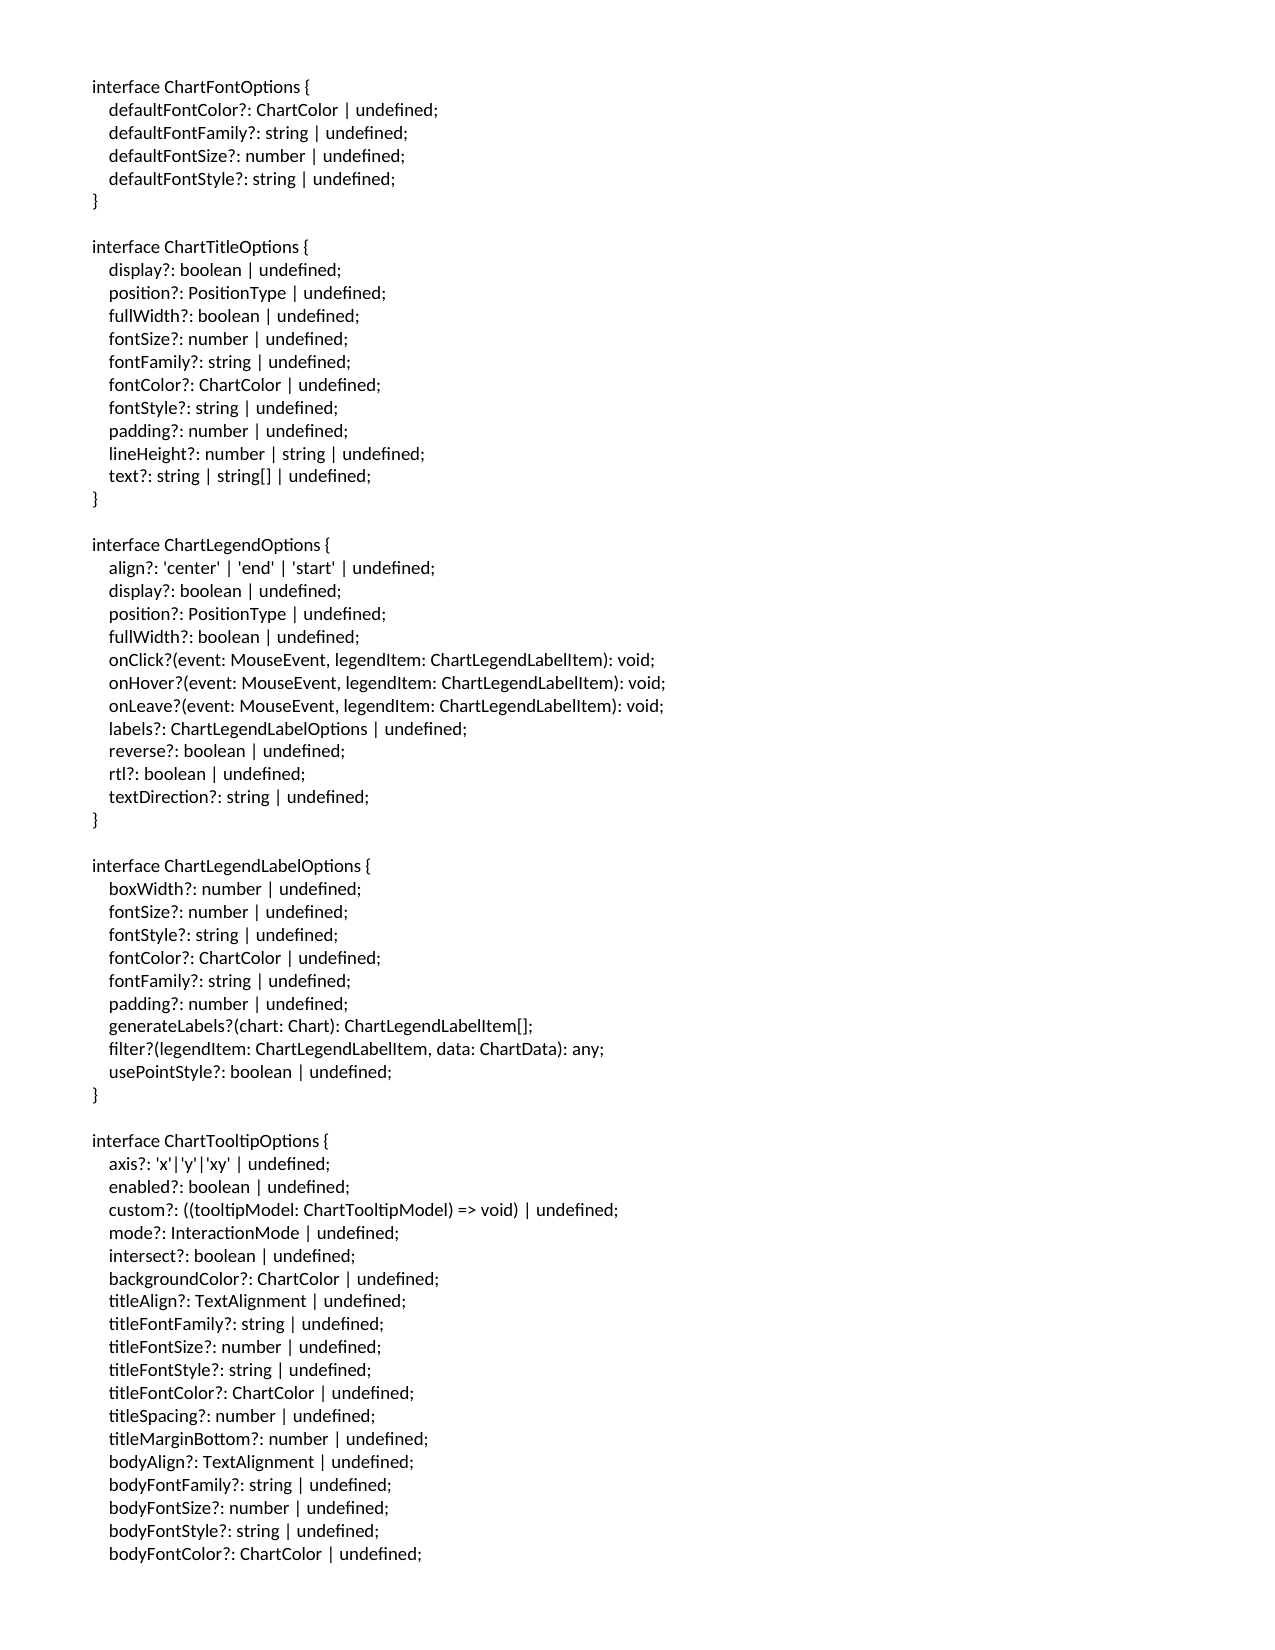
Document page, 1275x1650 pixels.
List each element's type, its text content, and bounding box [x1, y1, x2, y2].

text reverse?: boolean | undefined; [75, 739, 1200, 762]
text mode?: InteractionMode | undefined; [75, 1221, 1200, 1244]
text titleFontStyle?: string | undefined; [75, 1358, 1200, 1381]
text } [75, 487, 1200, 510]
text titleFontSize?: number | undefined; [75, 1335, 1200, 1358]
text position?: PositionType | undefined; [75, 281, 1200, 304]
text } [75, 808, 1200, 831]
text fullWidth?: boolean | undefined; [75, 625, 1200, 648]
text boxWidth?: number | undefined; [75, 877, 1200, 900]
text textDirection?: string | undefined; [75, 785, 1200, 808]
text interface ChartTooltipOptions { [75, 1129, 1200, 1152]
text titleSpacing?: number | undefined; [75, 1404, 1200, 1427]
text fontColor?: ChartColor | undefined; [75, 946, 1200, 969]
text bodyAlign?: TextAlignment | undefined; [75, 1450, 1200, 1473]
text bodyFontFamily?: string | undefined; [75, 1473, 1200, 1496]
text padding?: number | undefined; [75, 992, 1200, 1014]
text labels?: ChartLegendLabelOptions | undefined; [75, 717, 1200, 739]
text onClick?(event: MouseEvent, legendItem: ChartLegendLabelItem): void; [75, 648, 1200, 671]
text defaultFontSize?: number | undefined; [75, 144, 1200, 167]
text padding?: number | undefined; [75, 419, 1200, 442]
text custom?: ((tooltipModel: ChartTooltipModel) => void) | undefined; [75, 1198, 1200, 1221]
text generateLabels?(chart: Chart): ChartLegendLabelItem[]; [75, 1014, 1200, 1037]
text display?: boolean | undefined; [75, 258, 1200, 281]
text intersect?: boolean | undefined; [75, 1244, 1200, 1267]
text align?: 'center' | 'end' | 'start' | undefined; [75, 556, 1200, 579]
text fullWidth?: boolean | undefined; [75, 304, 1200, 327]
text text?: string | string[] | undefined; [75, 464, 1200, 487]
text onLeave?(event: MouseEvent, legendItem: ChartLegendLabelItem): void; [75, 694, 1200, 717]
text interface ChartLegendOptions { [75, 533, 1200, 556]
text titleAlign?: TextAlignment | undefined; [75, 1289, 1200, 1312]
text lineHeight?: number | string | undefined; [75, 442, 1200, 464]
text bodyFontColor?: ChartColor | undefined; [75, 1542, 1200, 1564]
text fontSize?: number | undefined; [75, 327, 1200, 350]
text position?: PositionType | undefined; [75, 602, 1200, 625]
text display?: boolean | undefined; [75, 579, 1200, 602]
text interface ChartLegendLabelOptions { [75, 854, 1200, 877]
text fontColor?: ChartColor | undefined; [75, 373, 1200, 396]
text titleMarginBottom?: number | undefined; [75, 1427, 1200, 1450]
text interface ChartTitleOptions { [75, 235, 1200, 258]
text titleFontFamily?: string | undefined; [75, 1312, 1200, 1335]
text bodyFontSize?: number | undefined; [75, 1496, 1200, 1519]
text backgroundColor?: ChartColor | undefined; [75, 1267, 1200, 1289]
text bodyFontStyle?: string | undefined; [75, 1519, 1200, 1542]
text fontFamily?: string | undefined; [75, 350, 1200, 373]
text fontStyle?: string | undefined; [75, 923, 1200, 946]
text interface ChartFontOptions { [75, 75, 1200, 98]
text usePointStyle?: boolean | undefined; [75, 1060, 1200, 1083]
text filter?(legendItem: ChartLegendLabelItem, data: ChartData): any; [75, 1037, 1200, 1060]
text fontStyle?: string | undefined; [75, 396, 1200, 419]
text defaultFontColor?: ChartColor | undefined; [75, 98, 1200, 121]
text axis?: 'x'|'y'|'xy' | undefined; [75, 1152, 1200, 1175]
text onHover?(event: MouseEvent, legendItem: ChartLegendLabelItem): void; [75, 671, 1200, 694]
text rtl?: boolean | undefined; [75, 762, 1200, 785]
text } [75, 189, 1200, 212]
text fontSize?: number | undefined; [75, 900, 1200, 923]
text fontFamily?: string | undefined; [75, 969, 1200, 992]
text } [75, 1083, 1200, 1106]
text defaultFontStyle?: string | undefined; [75, 167, 1200, 189]
text titleFontColor?: ChartColor | undefined; [75, 1381, 1200, 1404]
text enabled?: boolean | undefined; [75, 1175, 1200, 1198]
text defaultFontFamily?: string | undefined; [75, 121, 1200, 144]
